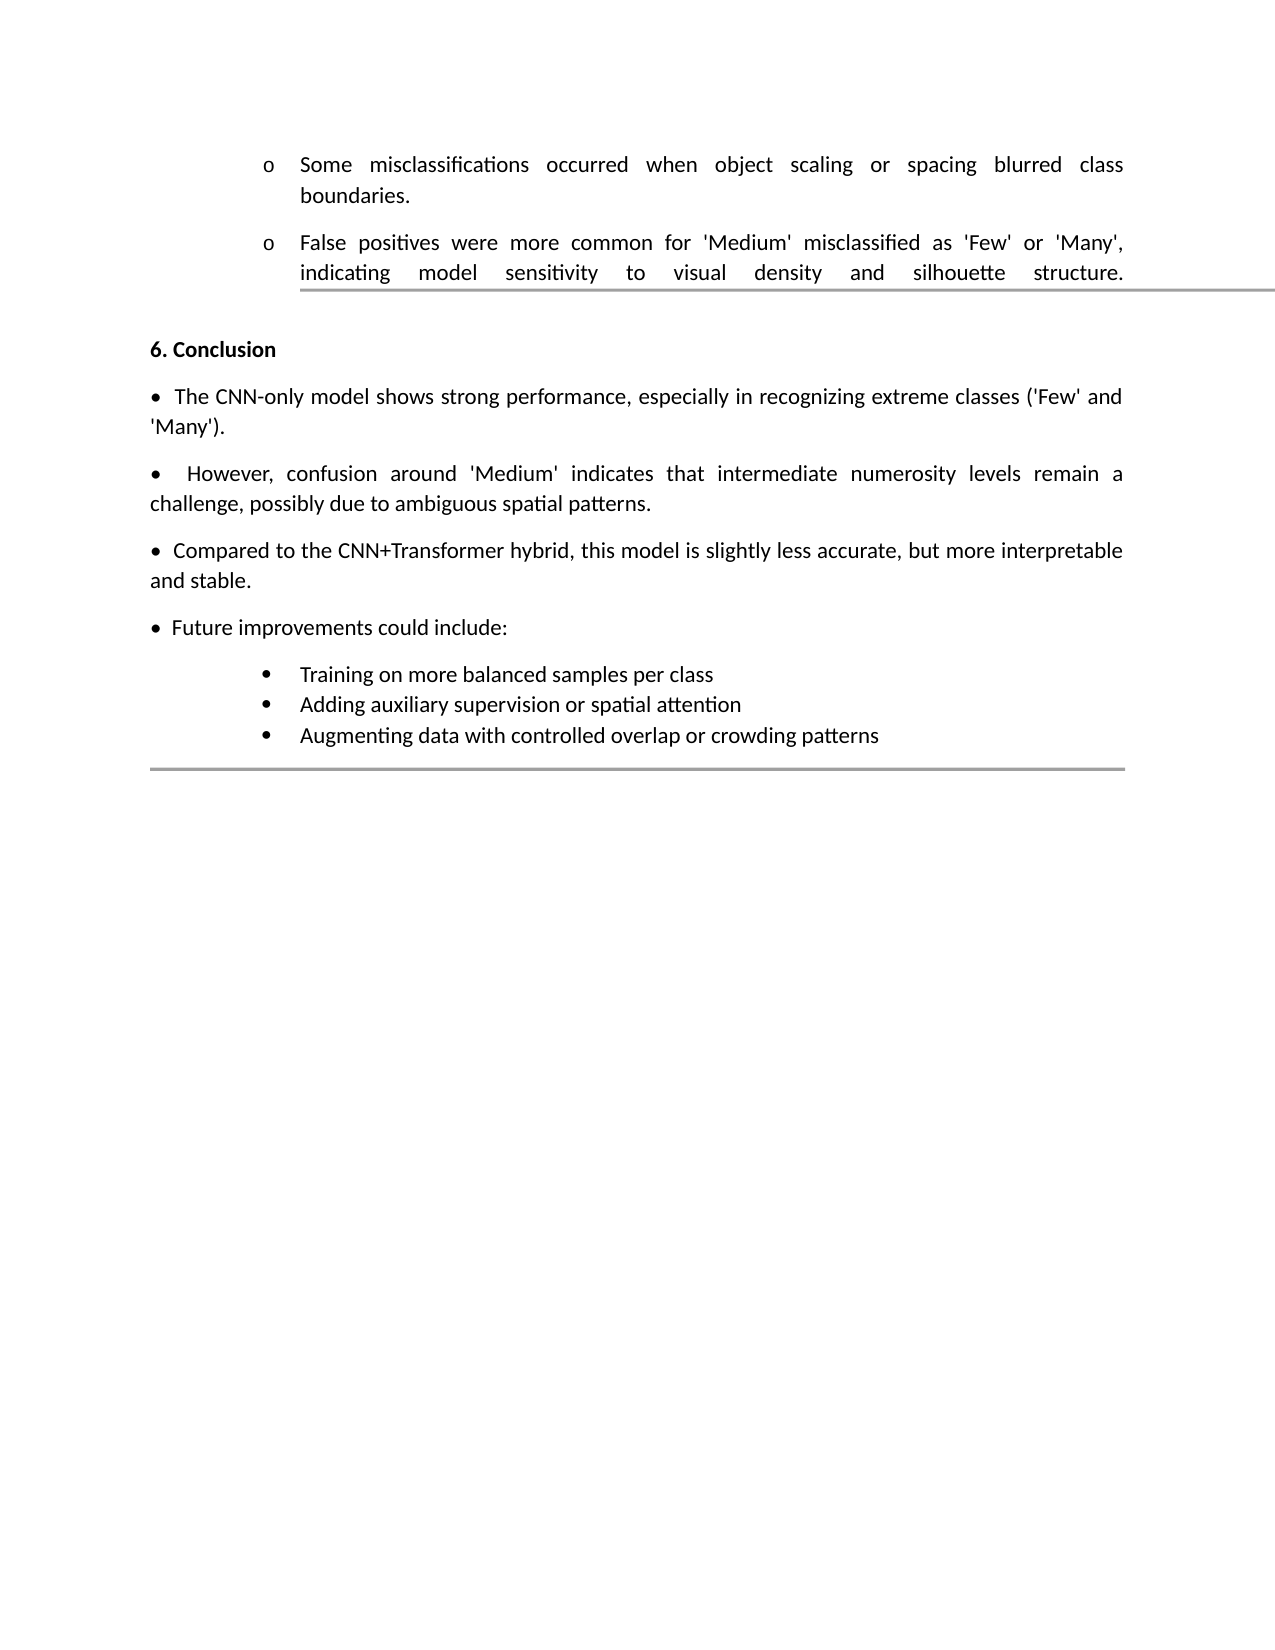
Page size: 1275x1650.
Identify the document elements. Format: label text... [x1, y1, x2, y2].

list Augmenting data with controlled overlap or crowding patterns [262, 721, 1125, 749]
list Some misclassifications occurred when object scaling or spacing blurred class boundaries. [262, 150, 1125, 209]
text 6. Conclusion [150, 335, 1125, 363]
text • Compared to the CNN+Transformer hybrid, this model is slightly less accurate, but more interpretable and stable. [150, 536, 1125, 595]
text • The CNN-only model shows strong performance, especially in recognizing extreme classes ('Few' and 'Many'). [150, 382, 1125, 441]
list Adding auxiliary supervision or spatial attention [262, 691, 1125, 719]
list Training on more balanced samples per class [262, 660, 1125, 688]
list False positives were more common for 'Medium' misclassified as 'Few' or 'Many', indicating model sensitivity to visual density and silhouette structure. [262, 228, 1125, 317]
text • However, confusion around 'Medium' indicates that intermediate numerosity levels remain a challenge, possibly due to ambiguous spatial patterns. [150, 459, 1125, 518]
text • Future improvements could include: [150, 613, 1125, 642]
